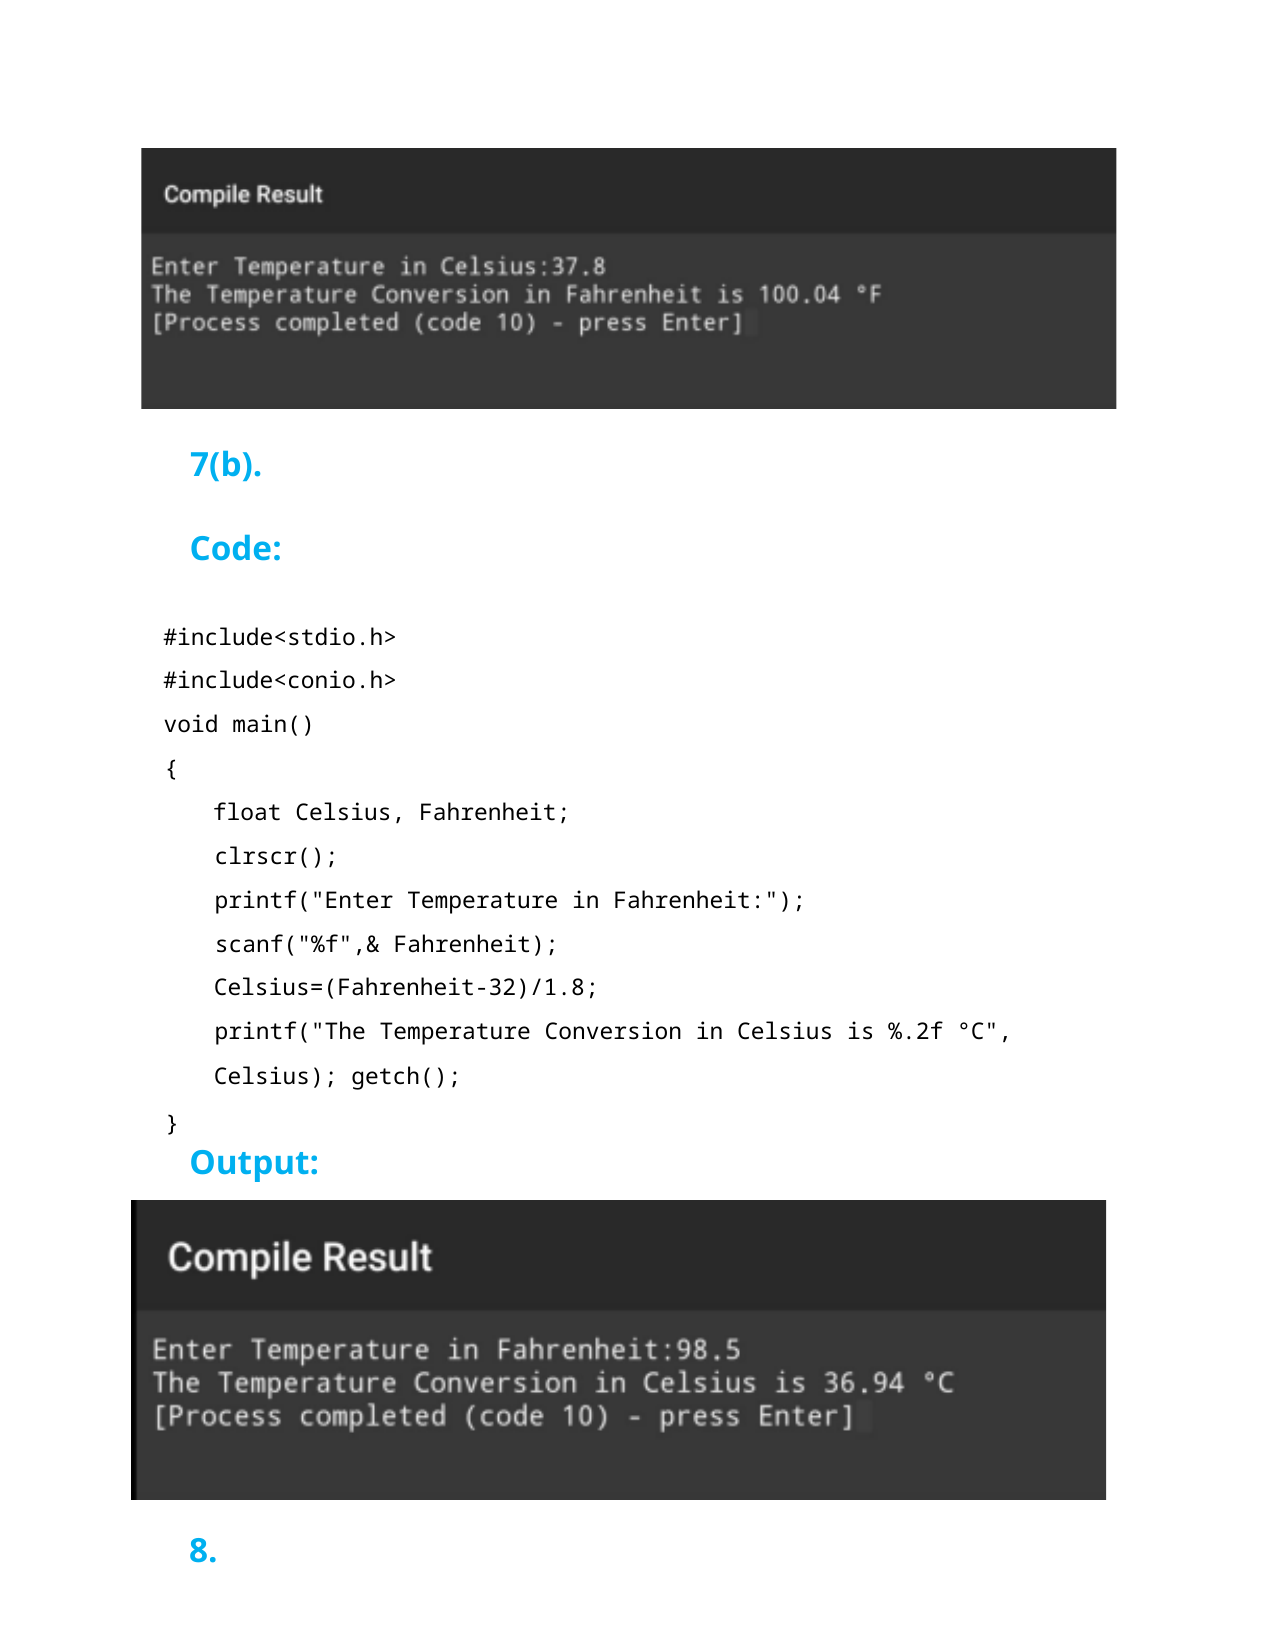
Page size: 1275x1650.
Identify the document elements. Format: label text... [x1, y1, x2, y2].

text Celsius=(Fahrenheit-32)/1.8; [213, 971, 1159, 1002]
text clrscr(); [214, 839, 1159, 871]
text { [164, 752, 1159, 783]
picture [131, 1200, 1107, 1500]
text printf("The Temperature Conversion in Celsius is %.2f °C", Celsius); getch(); [214, 1015, 1069, 1091]
text #include<stdio.h> [163, 621, 1159, 652]
text #include<conio.h> [163, 664, 1159, 696]
text Output: [189, 1138, 1159, 1184]
text Code: [189, 525, 1159, 570]
text printf("Enter Temperature in Fahrenheit:"); [214, 884, 1159, 915]
picture [141, 148, 1117, 409]
text void main() [163, 708, 1159, 740]
text 8. [189, 1526, 1159, 1572]
text } [165, 1107, 1159, 1138]
text 7(b). [190, 441, 1159, 487]
text scanf("%f",& Fahrenheit); [214, 928, 1159, 959]
text float Celsius, Fahrenheit; [213, 796, 1159, 827]
